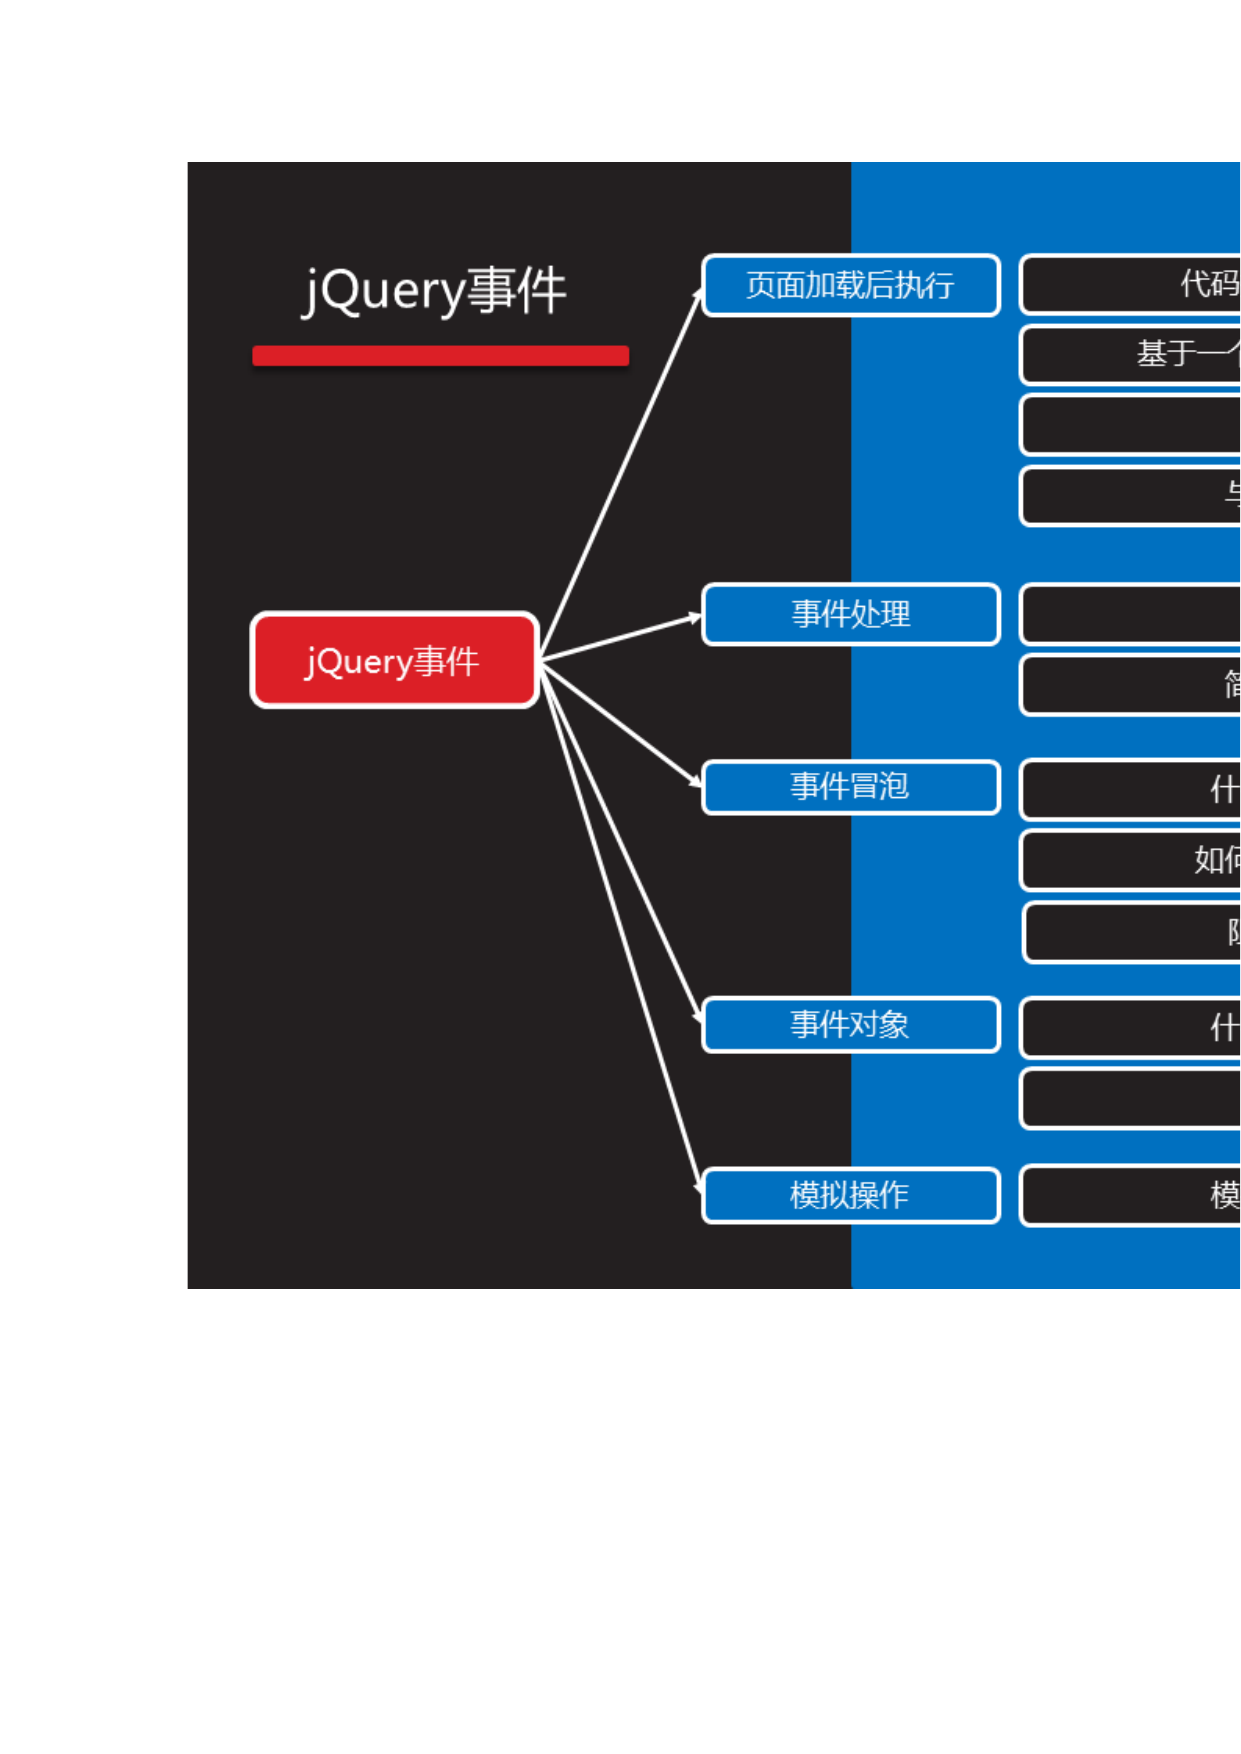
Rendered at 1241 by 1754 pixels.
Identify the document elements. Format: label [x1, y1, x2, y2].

picture [187, 162, 1241, 1289]
